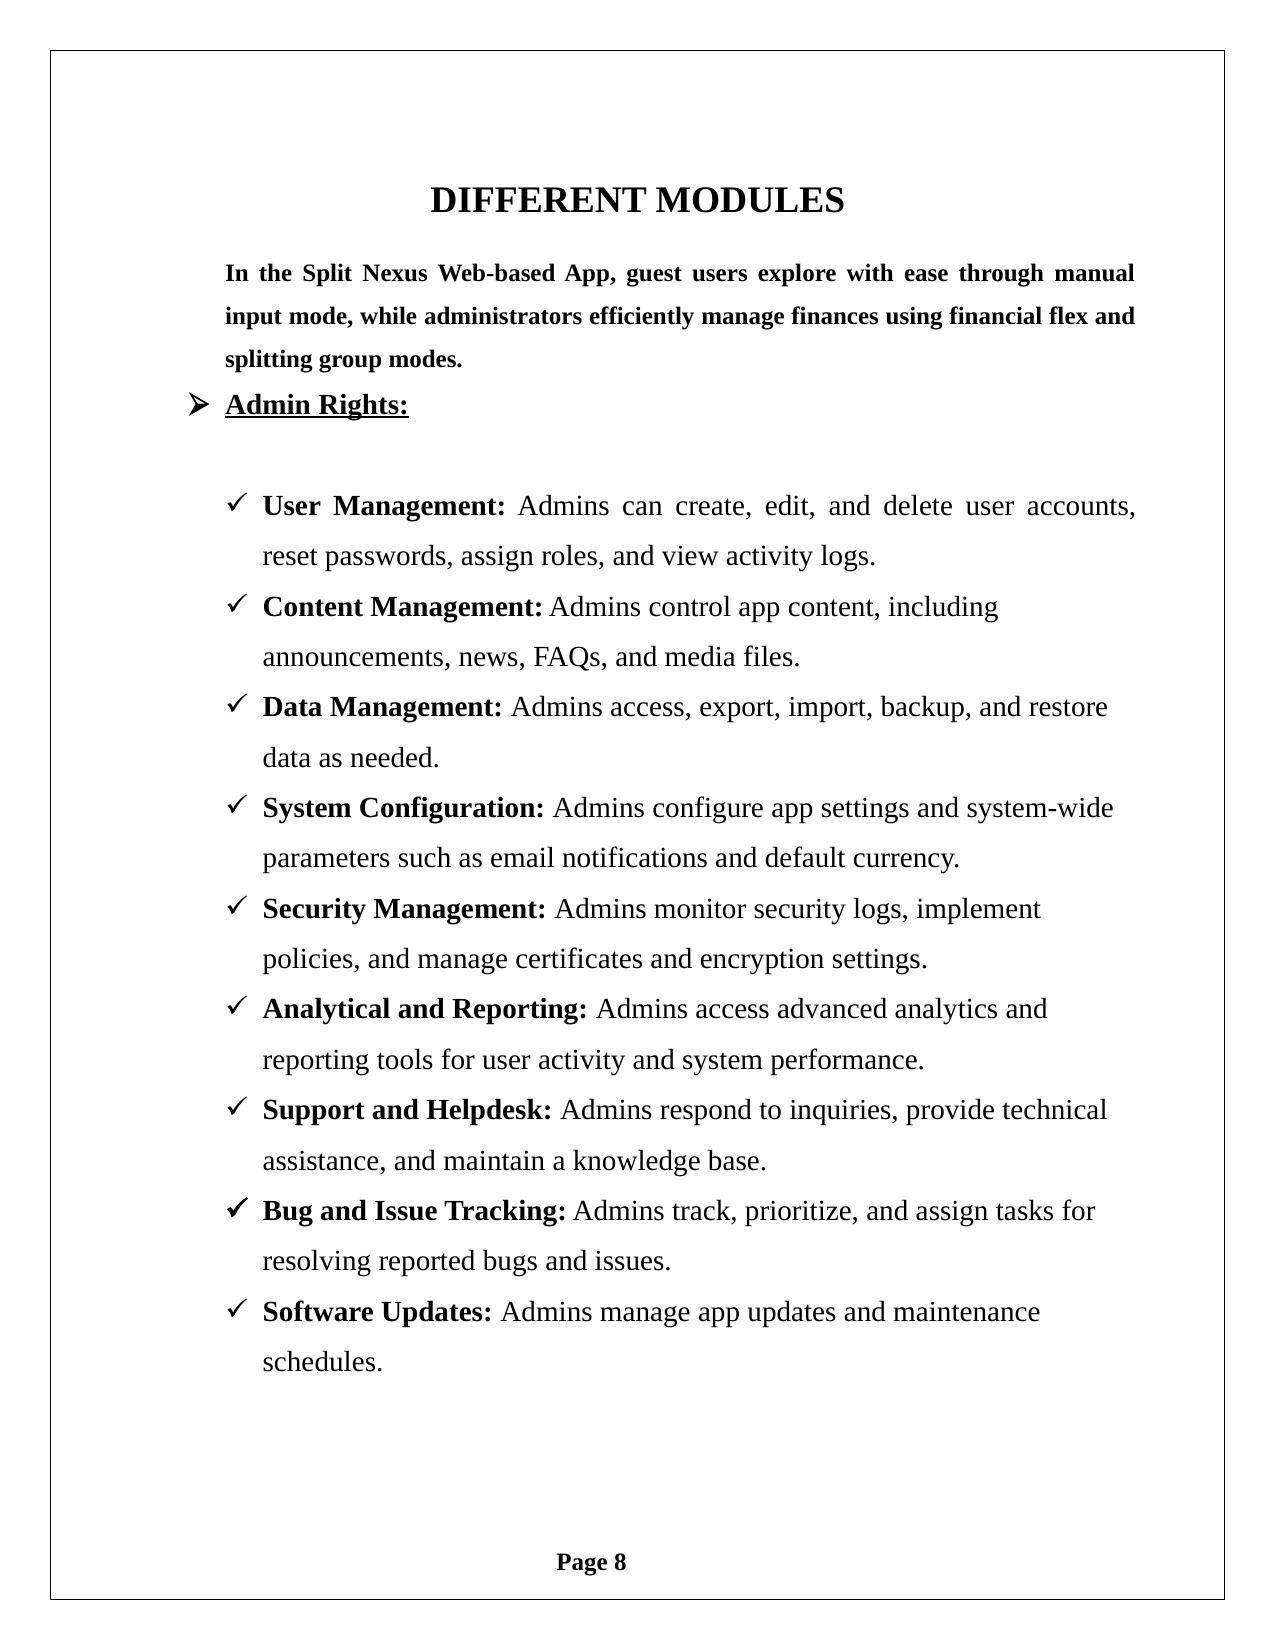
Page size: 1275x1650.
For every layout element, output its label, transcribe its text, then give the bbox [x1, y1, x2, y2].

list In the Split Nexus Web-based App, guest users explore with ease through manual input mode, while administrators efficiently manage finances using financial flex and splitting group modes. [225, 367, 1137, 482]
list Support and Helpdesk: Admins respond to inquiries, provide technical assistance, and maintain a knowledge base. [225, 1202, 1137, 1286]
list Security Management: Admins monitor security logs, implement policies, and manage certificates and encryption settings. [225, 1001, 1137, 1084]
list Admin Rights: [187, 497, 1137, 531]
list Content Management: Admins control app content, including announcements, news, FAQs, and media files. [225, 698, 1137, 782]
list Analytical and Reporting: Admins access advanced analytics and reporting tools for user activity and system performance. [225, 1101, 1137, 1185]
list Data Management: Admins access, export, import, backup, and restore data as needed. [225, 799, 1137, 883]
list System Configuration: Admins configure app settings and system-wide parameters such as email notifications and default currency. [225, 900, 1137, 984]
subtitle DIFFERENT MODULES [150, 287, 1125, 330]
list User Management: Admins can create, edit, and delete user accounts, reset passwords, assign roles, and view activity logs. [225, 598, 1137, 682]
list Bug and Issue Tracking: Admins track, prioritize, and assign tasks for resolving reported bugs and issues. [225, 1303, 1137, 1387]
